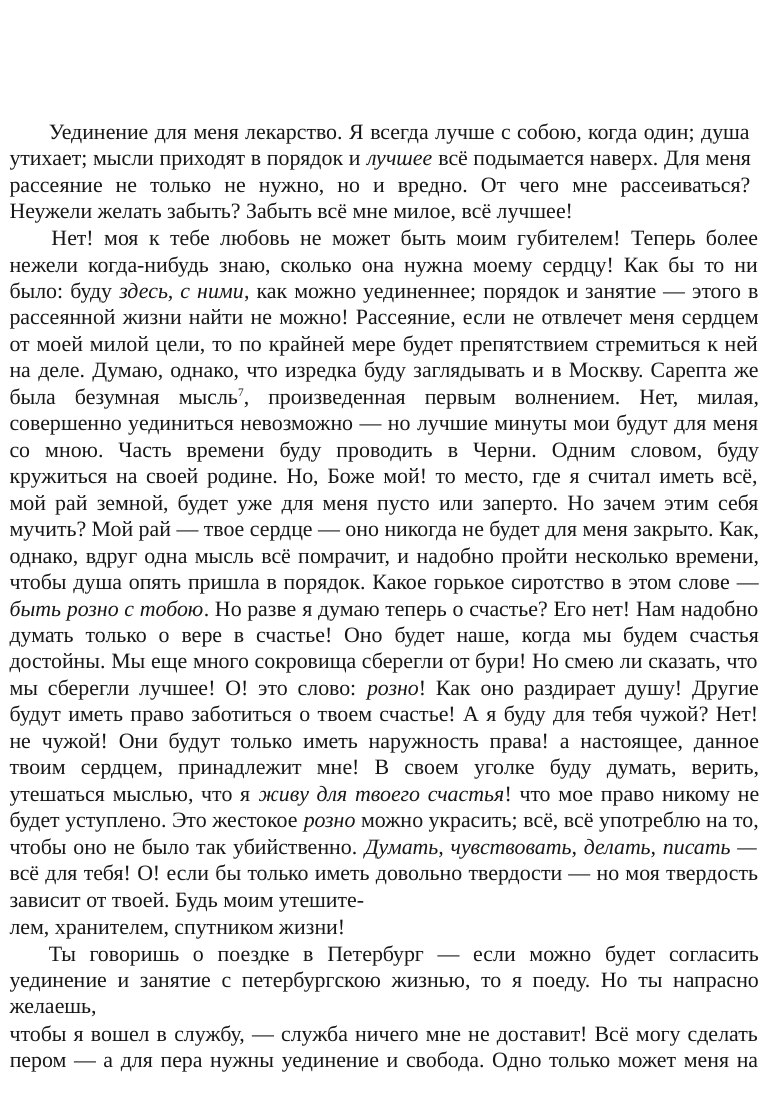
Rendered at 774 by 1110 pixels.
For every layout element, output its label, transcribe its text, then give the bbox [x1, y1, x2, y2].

text Нет! моя к тебе любовь не может быть моим губителем! Теперь более нежели когда-нибудь знаю, сколько она нужна моему сердцу! Как бы то ни было: буду здесь, с ними, как можно уединеннее; порядок и занятие — этого в рассеянной жизни найти не можно! Рассеяние, если не отвлечет меня сердцем от моей милой цели, то по крайней мере будет препятствием стремиться к ней на деле. Думаю, однако, что изредка буду заглядывать и в Москву. Сарепта же была безумная мысль7, произведенная первым волнением. Нет, милая, совершенно уединиться невозможно — но лучшие минуты мои будут для меня со мною. Часть времени буду проводить в Черни. Одним словом, буду кружиться на своей родине. Но, Боже мой! то место, где я считал иметь всё, мой рай земной, будет уже для меня пусто или заперто. Но зачем этим себя мучить? Мой рай — твое сердце — оно никогда не будет для меня закрыто. Как, однако, вдруг одна мысль всё помрачит, и надобно пройти несколько времени, чтобы душа опять пришла в порядок. Какое горькое сиротство в этом слове — быть розно с тобою. Но разве я думаю теперь о счастье? Его нет! Нам надобно думать только о вере в счастье! Оно будет наше, когда мы будем счастья достойны. Мы еще много сокровища сберегли от бури! Но смею ли сказать, что мы сберегли лучшее! О! это слово: розно! Как оно раздирает душу! Другие будут иметь право заботиться о твоем счастье! А я буду для тебя чужой? Нет! не чужой! Они будут только иметь наружность права! а настоящее, данное твоим сердцем, принадлежит мне! В своем уголке буду думать, верить, утешаться мыслью, что я живу для твоего счастья! что мое право никому не будет уступлено. Это жестокое розно можно украсить; всё, всё употреблю на то, чтобы оно не было так убийственно. Думать, чувствовать, делать, писать — всё для тебя! О! если бы только иметь довольно твердости — но моя твердость зависит от твоей. Будь моим утешите- [9, 225, 759, 912]
text Уединение для меня лекарство. Я всегда лучше с собою, когда один; душа утихает; мысли приходят в порядок и лучшее всё подымается наверх. Для меня рассеяние не только не нужно, но и вредно. От чего мне рассеиваться? Неужели желать забыть? Забыть всё мне милое, всё лучшее! [9, 119, 751, 223]
text Ты говоришь о поездке в Петербург — если можно будет согласить уединение и занятие с петербургскою жизнью, то я поеду. Но ты напрасно желаешь, [9, 941, 759, 1019]
text лем, хранителем, спутником жизни! [9, 914, 759, 939]
